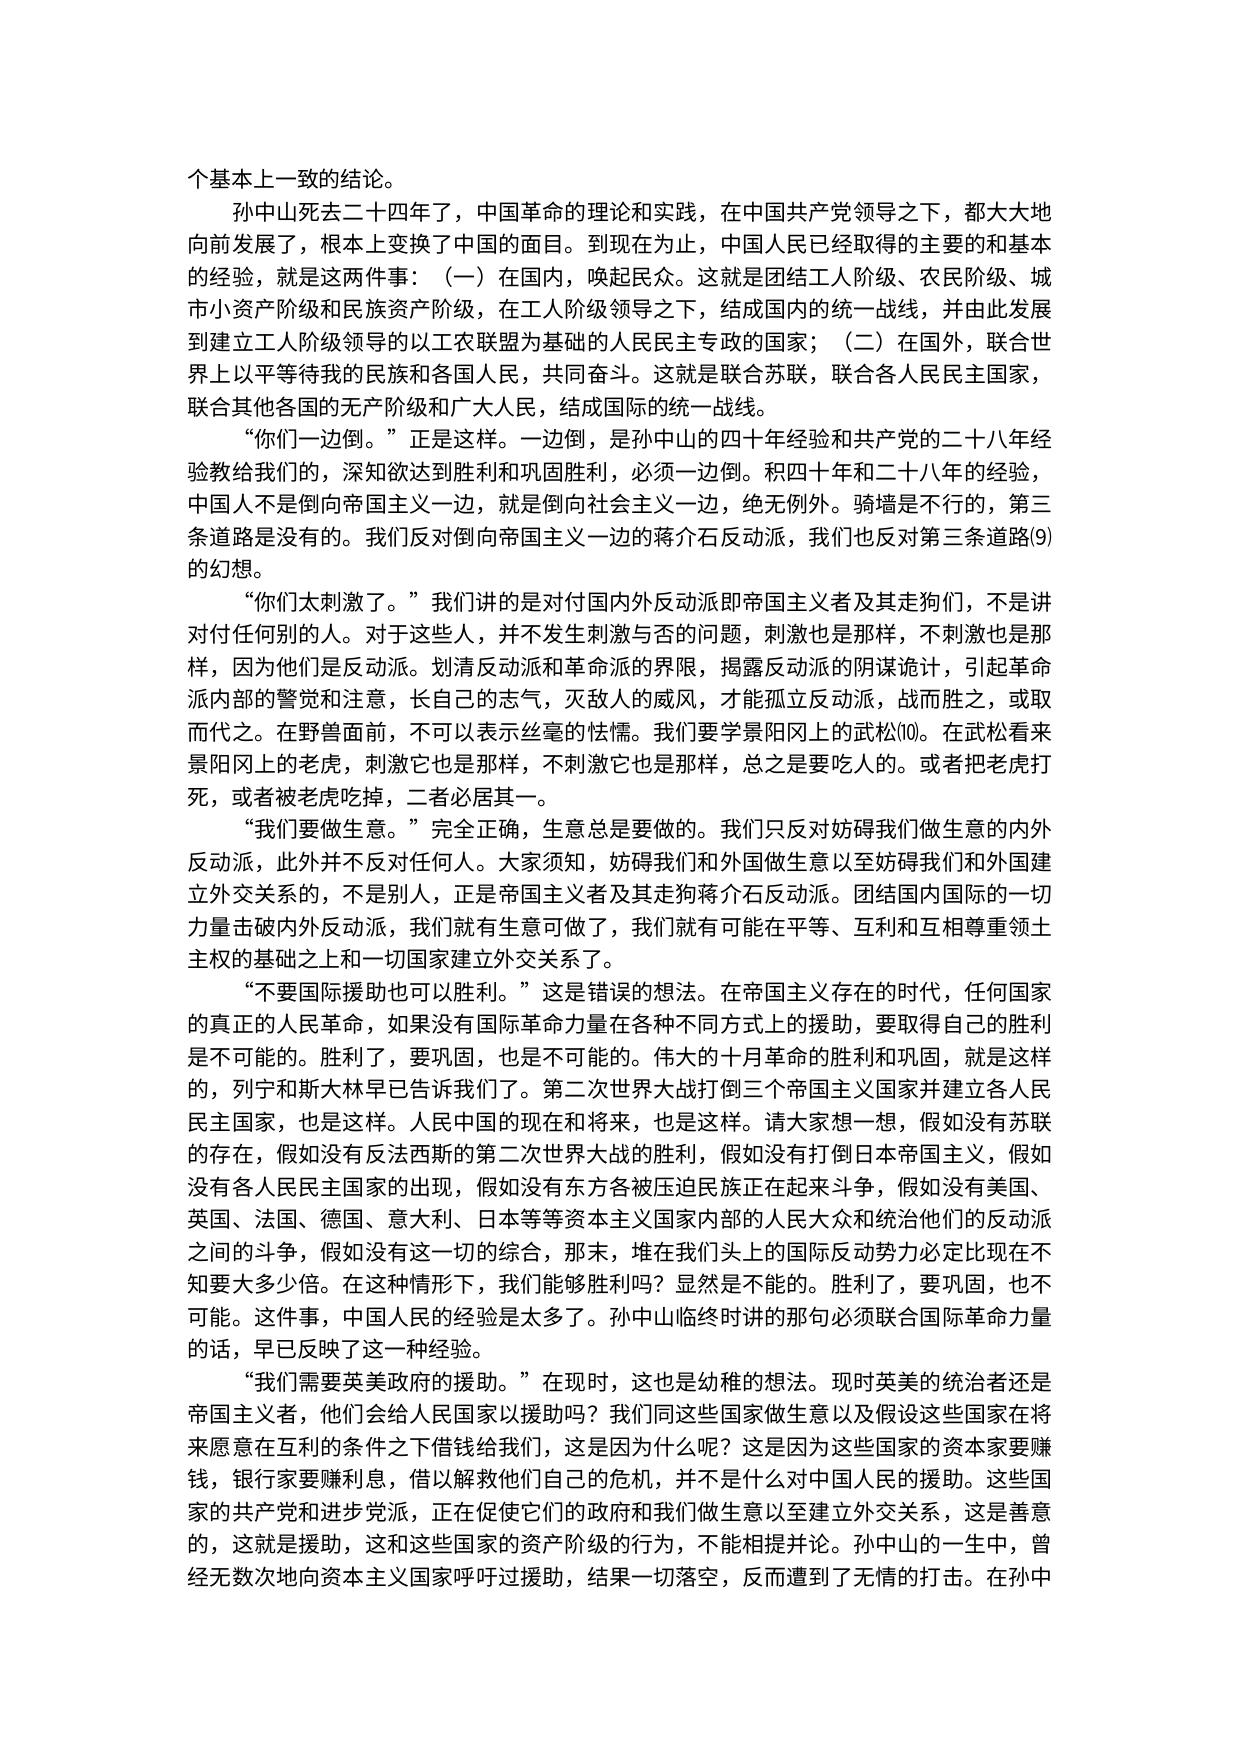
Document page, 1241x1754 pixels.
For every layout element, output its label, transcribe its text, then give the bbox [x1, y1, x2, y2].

text “我们要做生意。”完全正确，生意总是要做的。我们只反对妨碍我们做生意的内外反动派，此外并不反对任何人。大家须知，妨碍我们和外国做生意以至妨碍我们和外国建立外交关系的，不是别人，正是帝国主义者及其走狗蒋介石反动派。团结国内国际的一切力量击破内外反动派，我们就有生意可做了，我们就有可能在平等、互利和互相尊重领土主权的基础之上和一切国家建立外交关系了。 [187, 812, 1053, 974]
text “你们太刺激了。”我们讲的是对付国内外反动派即帝国主义者及其走狗们，不是讲对付任何别的人。对于这些人，并不发生刺激与否的问题，刺激也是那样，不刺激也是那样，因为他们是反动派。划清反动派和革命派的界限，揭露反动派的阴谋诡计，引起革命派内部的警觉和注意，长自己的志气，灭敌人的威风，才能孤立反动派，战而胜之，或取而代之。在野兽面前，不可以表示丝毫的怯懦。我们要学景阳冈上的武松⑽。在武松看来，景阳冈上的老虎，刺激它也是那样，不刺激它也是那样，总之是要吃人的。或者把老虎打死，或者被老虎吃掉，二者必居其一。 [187, 584, 1053, 812]
text “你们一边倒。”正是这样。一边倒，是孙中山的四十年经验和共产党的二十八年经验教给我们的，深知欲达到胜利和巩固胜利，必须一边倒。积四十年和二十八年的经验，中国人不是倒向帝国主义一边，就是倒向社会主义一边，绝无例外。骑墙是不行的，第三条道路是没有的。我们反对倒向帝国主义一边的蒋介石反动派，我们也反对第三条道路⑼的幻想。 [187, 422, 1053, 584]
text “不要国际援助也可以胜利。”这是错误的想法。在帝国主义存在的时代，任何国家的真正的人民革命，如果没有国际革命力量在各种不同方式上的援助，要取得自己的胜利是不可能的。胜利了，要巩固，也是不可能的。伟大的十月革命的胜利和巩固，就是这样的，列宁和斯大林早已告诉我们了。第二次世界大战打倒三个帝国主义国家并建立各人民民主国家，也是这样。人民中国的现在和将来，也是这样。请大家想一想，假如没有苏联的存在，假如没有反法西斯的第二次世界大战的胜利，假如没有打倒日本帝国主义，假如没有各人民民主国家的出现，假如没有东方各被压迫民族正在起来斗争，假如没有美国、英国、法国、德国、意大利、日本等等资本主义国家内部的人民大众和统治他们的反动派之间的斗争，假如没有这一切的综合，那末，堆在我们头上的国际反动势力必定比现在不知要大多少倍。在这种情形下，我们能够胜利吗？显然是不能的。胜利了，要巩固，也不可能。这件事，中国人民的经验是太多了。孙中山临终时讲的那句必须联合国际革命力量的话，早已反映了这一种经验。 [187, 974, 1053, 1364]
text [187, 1364, 1053, 1592]
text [187, 162, 1053, 194]
text 孙中山死去二十四年了，中国革命的理论和实践，在中国共产党领导之下，都大大地向前发展了，根本上变换了中国的面目。到现在为止，中国人民已经取得的主要的和基本的经验，就是这两件事：（一）在国内，唤起民众。这就是团结工人阶级、农民阶级、城市小资产阶级和民族资产阶级，在工人阶级领导之下，结成国内的统一战线，并由此发展到建立工人阶级领导的以工农联盟为基础的人民民主专政的国家；（二）在国外，联合世界上以平等待我的民族和各国人民，共同奋斗。这就是联合苏联，联合各人民民主国家，联合其他各国的无产阶级和广大人民，结成国际的统一战线。 [187, 194, 1053, 422]
